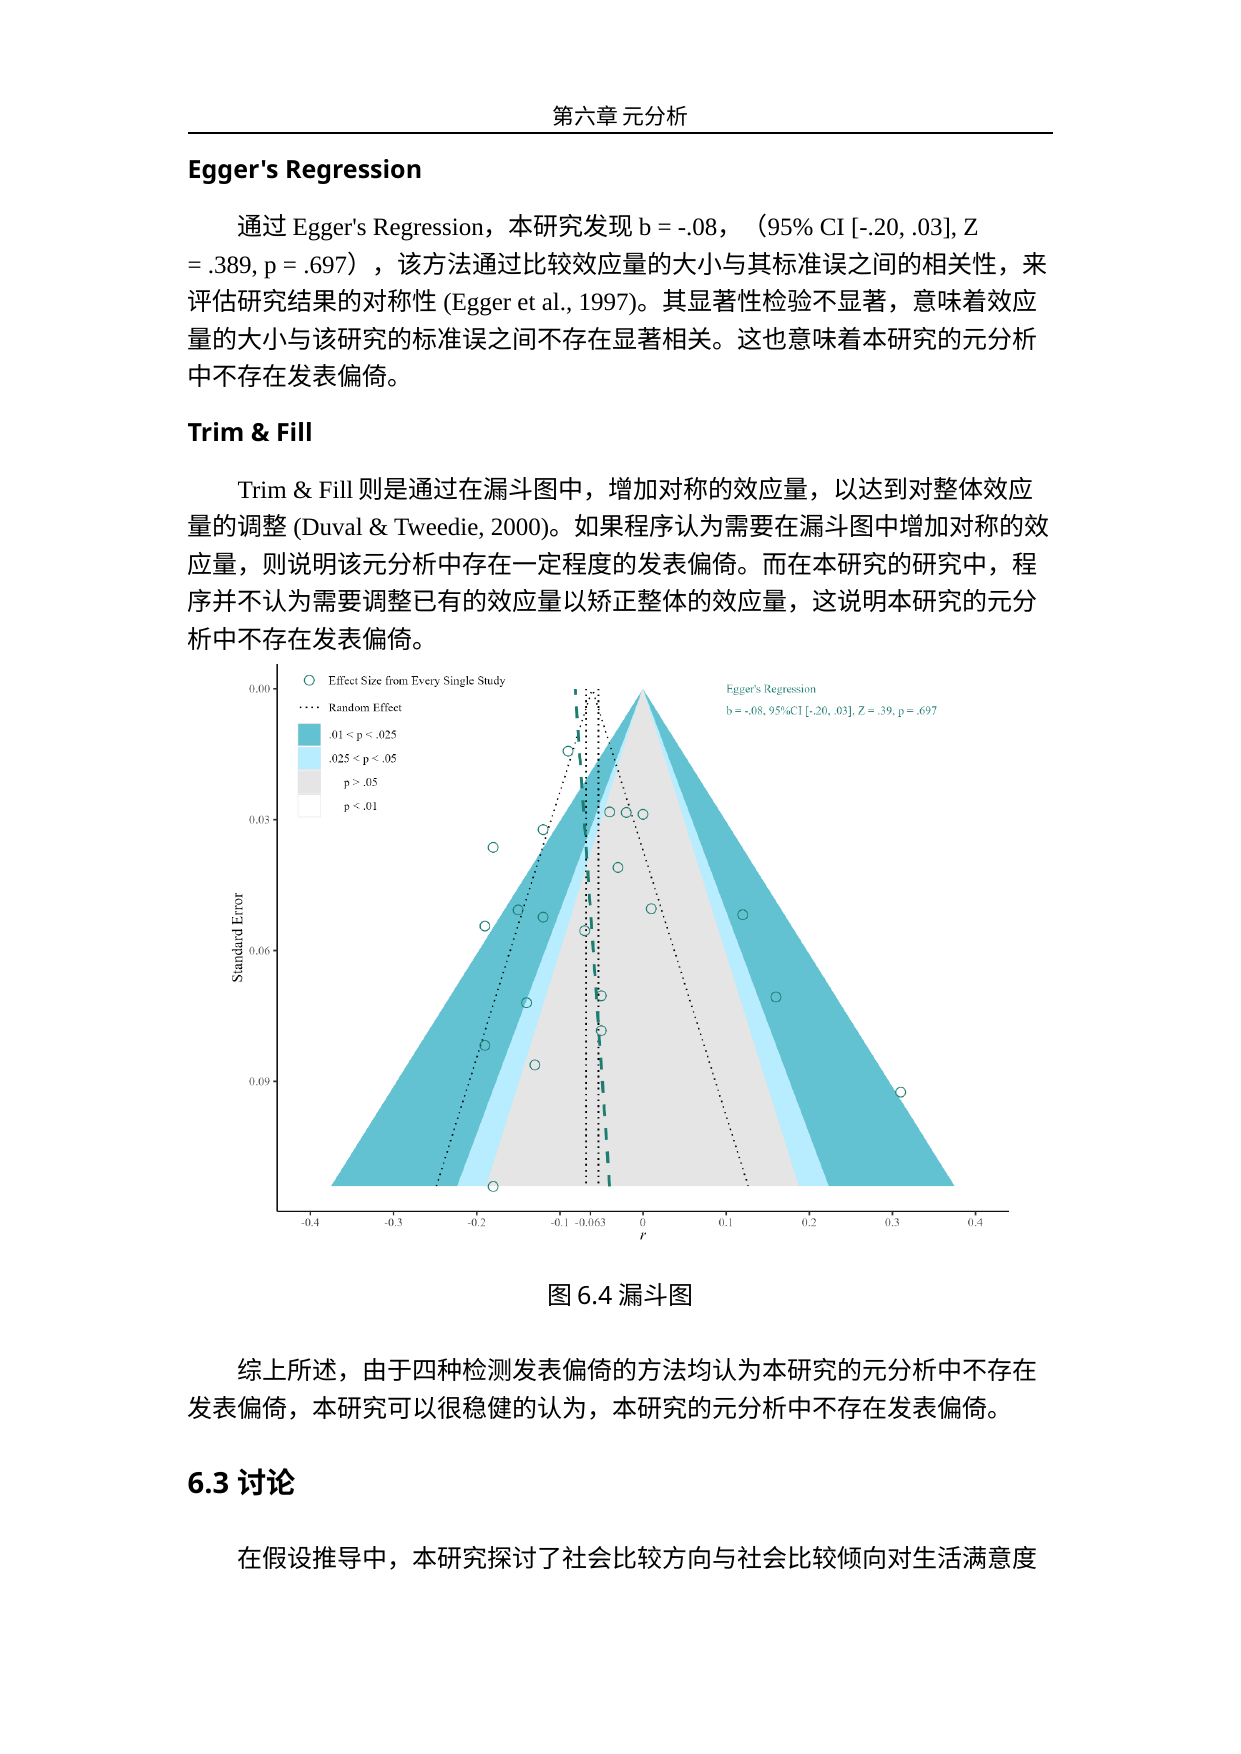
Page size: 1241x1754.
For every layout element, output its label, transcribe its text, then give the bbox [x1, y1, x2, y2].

subtitle Trim & Fill [187, 412, 1053, 450]
subtitle Egger's Regression [187, 150, 1053, 187]
subtitle 6.3 讨论 [187, 1444, 1053, 1519]
text 通过Egger's Regression，本研究发现b = -.08，（95% CI [-.20, .03], Z = .389, p = .697），该方法通过比较效应量的大小与其标准误之间的相关性，来评估研究结果的对称性 (Egger et al., 1997)。其显著性检验不显著，意味着效应量的大小与该研究的标准误之间不存在显著相关。这也意味着本研究的元分析中不存在发表偏倚。 [187, 206, 1053, 394]
text Trim & Fill则是通过在漏斗图中，增加对称的效应量，以达到对整体效应量的调整 (Duval & Tweedie, 2000)。如果程序认为需要在漏斗图中增加对称的效应量，则说明该元分析中存在一定程度的发表偏倚。而在本研究的研究中，程序并不认为需要调整已有的效应量以矫正整体的效应量，这说明本研究的元分析中不存在发表偏倚。 [187, 469, 1053, 656]
text 图6.4 漏斗图 [187, 1275, 1053, 1312]
picture [224, 656, 1016, 1250]
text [187, 1537, 1053, 1575]
text 综上所述，由于四种检测发表偏倚的方法均认为本研究的元分析中不存在发表偏倚，本研究可以很稳健的认为，本研究的元分析中不存在发表偏倚。 [187, 1350, 1053, 1425]
